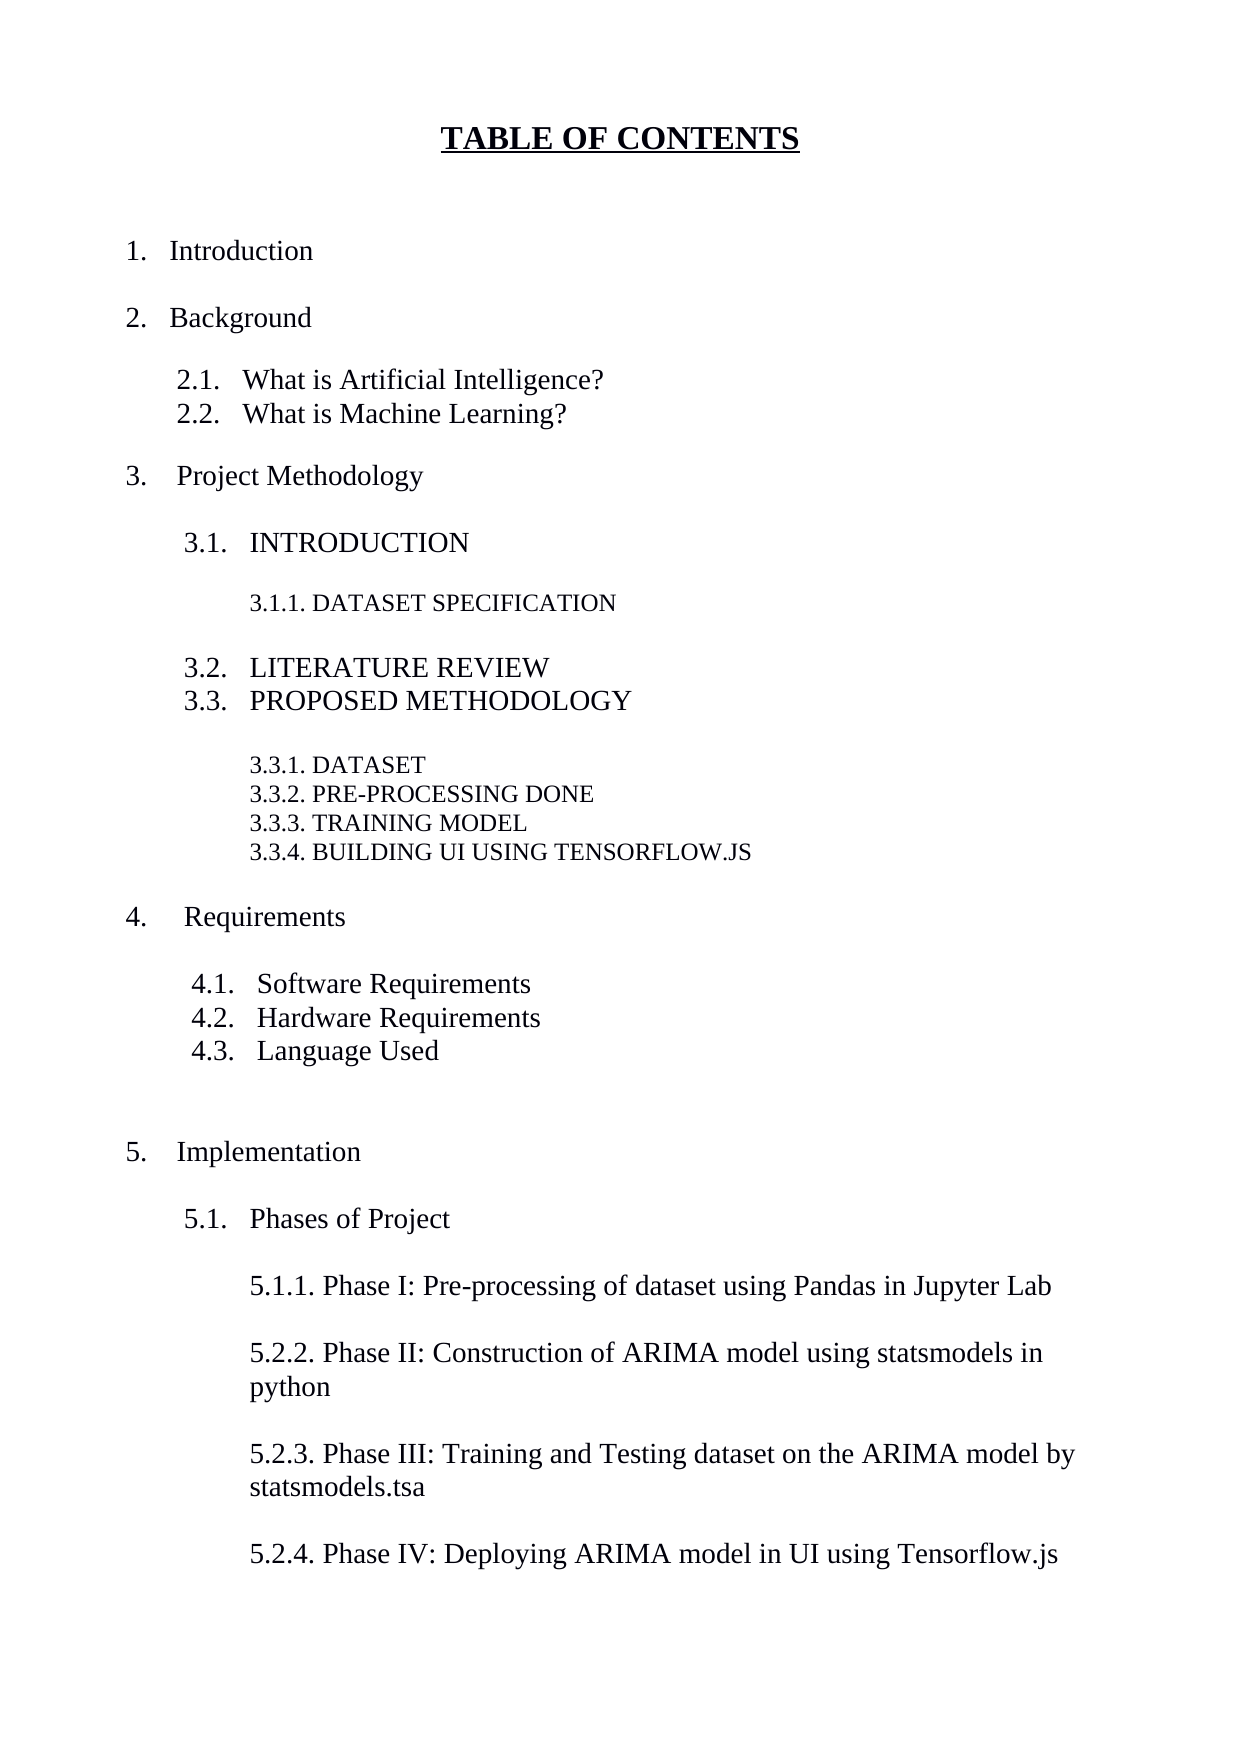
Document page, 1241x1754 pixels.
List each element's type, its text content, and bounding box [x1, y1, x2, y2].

text 4.2. Hardware Requirements [118, 1000, 1122, 1033]
text 3.3.4. BUILDING UI USING TENSORFLOW.JS [249, 837, 1122, 866]
text 5.2.2. Phase II: Construction of ARIMA model using statsmodels in python [249, 1335, 1122, 1402]
text 2. Background [118, 300, 1122, 334]
text 3.3.1. DATASET [118, 751, 1122, 779]
text 5. Implementation [118, 1134, 1122, 1167]
text 5.1. Phases of Project [118, 1201, 1122, 1234]
text 2.1. What is Artificial Intelligence? [118, 362, 1122, 396]
text 5.2.4. Phase IV: Deploying ARIMA model in UI using Tensorflow.js [249, 1536, 1122, 1570]
text 3.3.2. PRE-PROCESSING DONE [118, 779, 1122, 808]
text 3. Project Methodology [118, 458, 1122, 492]
text 5.1.1. Phase I: Pre-processing of dataset using Pandas in Jupyter Lab [249, 1268, 1122, 1302]
text 5.2.3. Phase III: Training and Testing dataset on the ARIMA model by statsmodels.tsa [249, 1436, 1122, 1503]
text 4. Requirements [118, 899, 1122, 933]
text 3.3.3. TRAINING MODEL [249, 808, 1122, 837]
text TABLE OF CONTENTS [118, 118, 1122, 156]
text 1. Introduction [118, 233, 1122, 267]
text 2.2. What is Machine Learning? [118, 396, 1122, 429]
text 3.3. PROPOSED METHODOLOGY [118, 683, 1122, 717]
text 4.3. Language Used [118, 1033, 1122, 1067]
text 3.2. LITERATURE REVIEW [118, 650, 1122, 683]
text 3.1.1. DATASET SPECIFICATION [118, 588, 1122, 616]
text 3.1. INTRODUCTION [118, 525, 1122, 559]
text 4.1. Software Requirements [118, 966, 1122, 1000]
